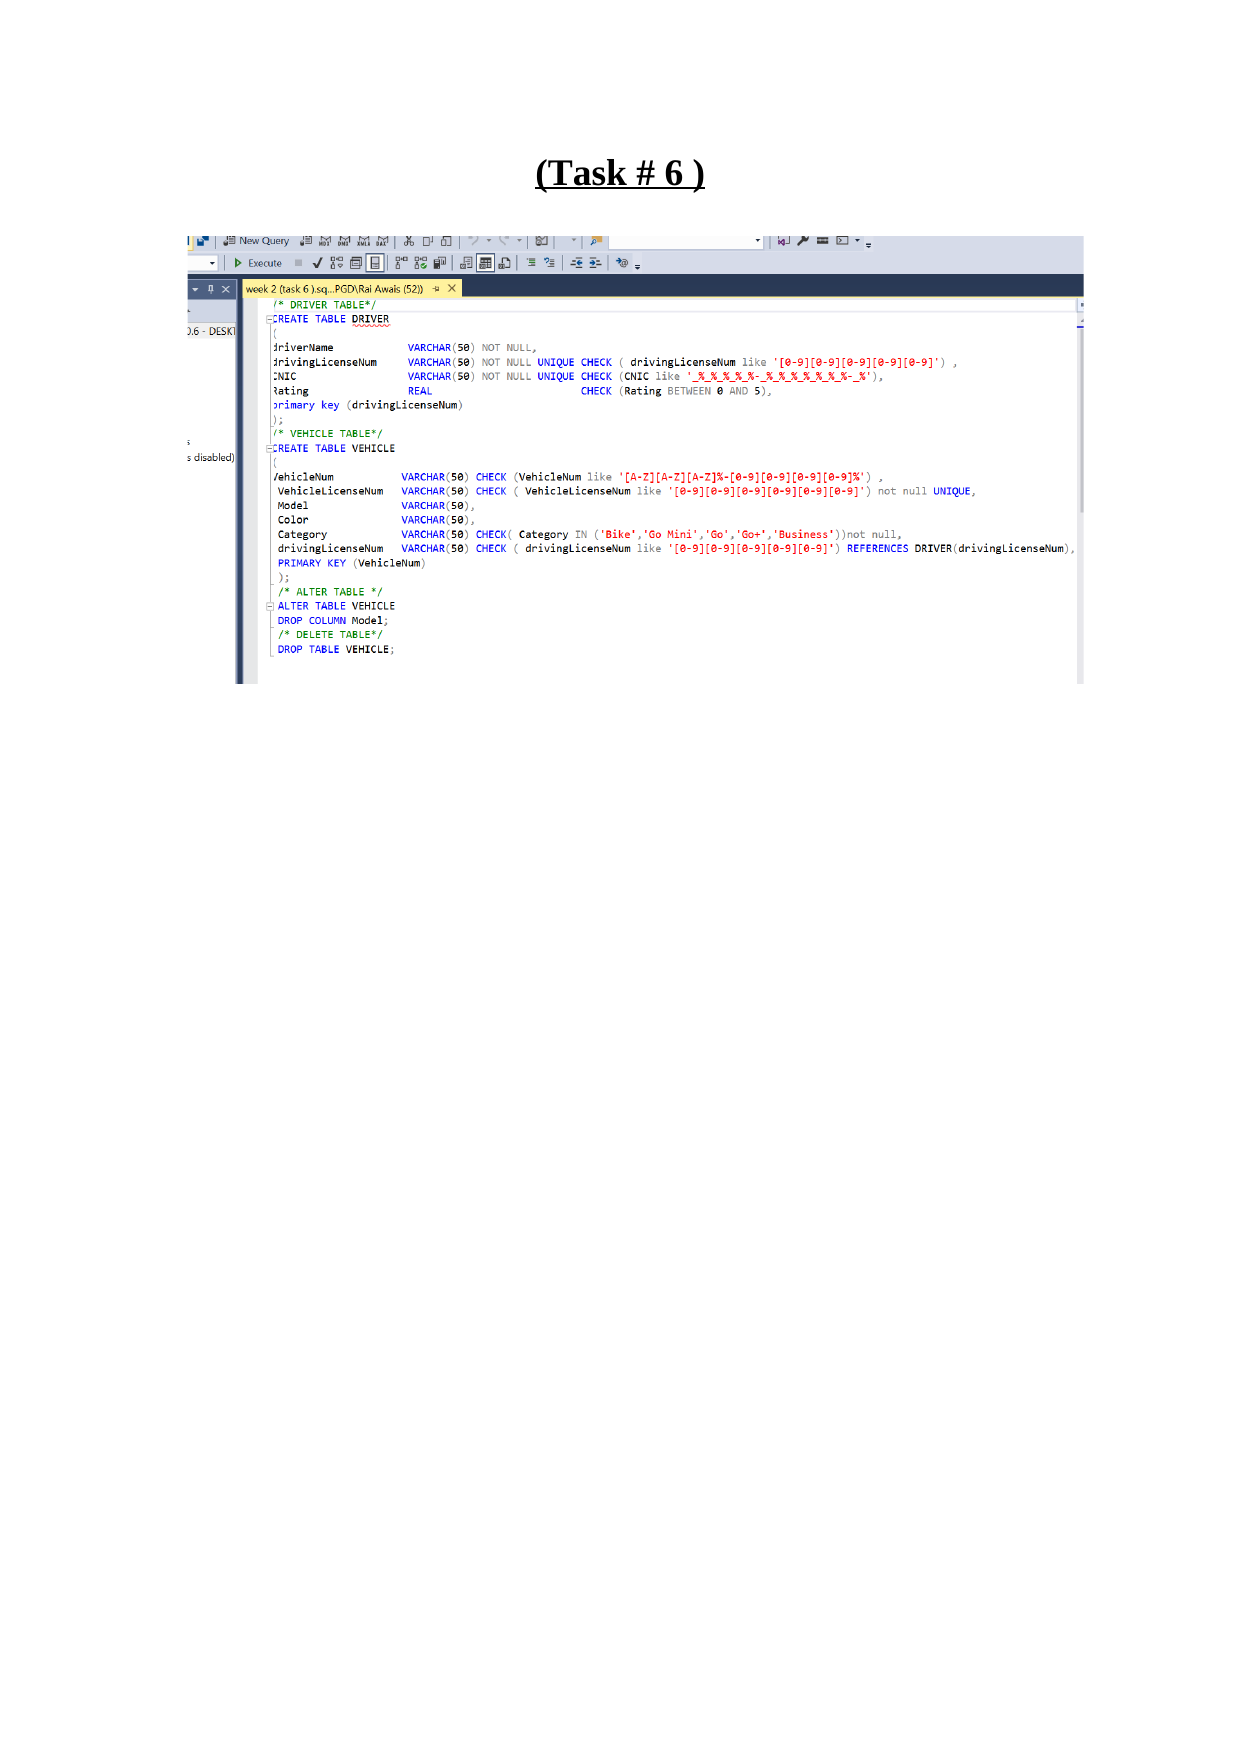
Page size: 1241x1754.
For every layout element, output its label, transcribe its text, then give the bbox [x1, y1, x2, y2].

text (Task # 6 ) [187, 150, 1053, 193]
picture [187, 236, 1084, 684]
